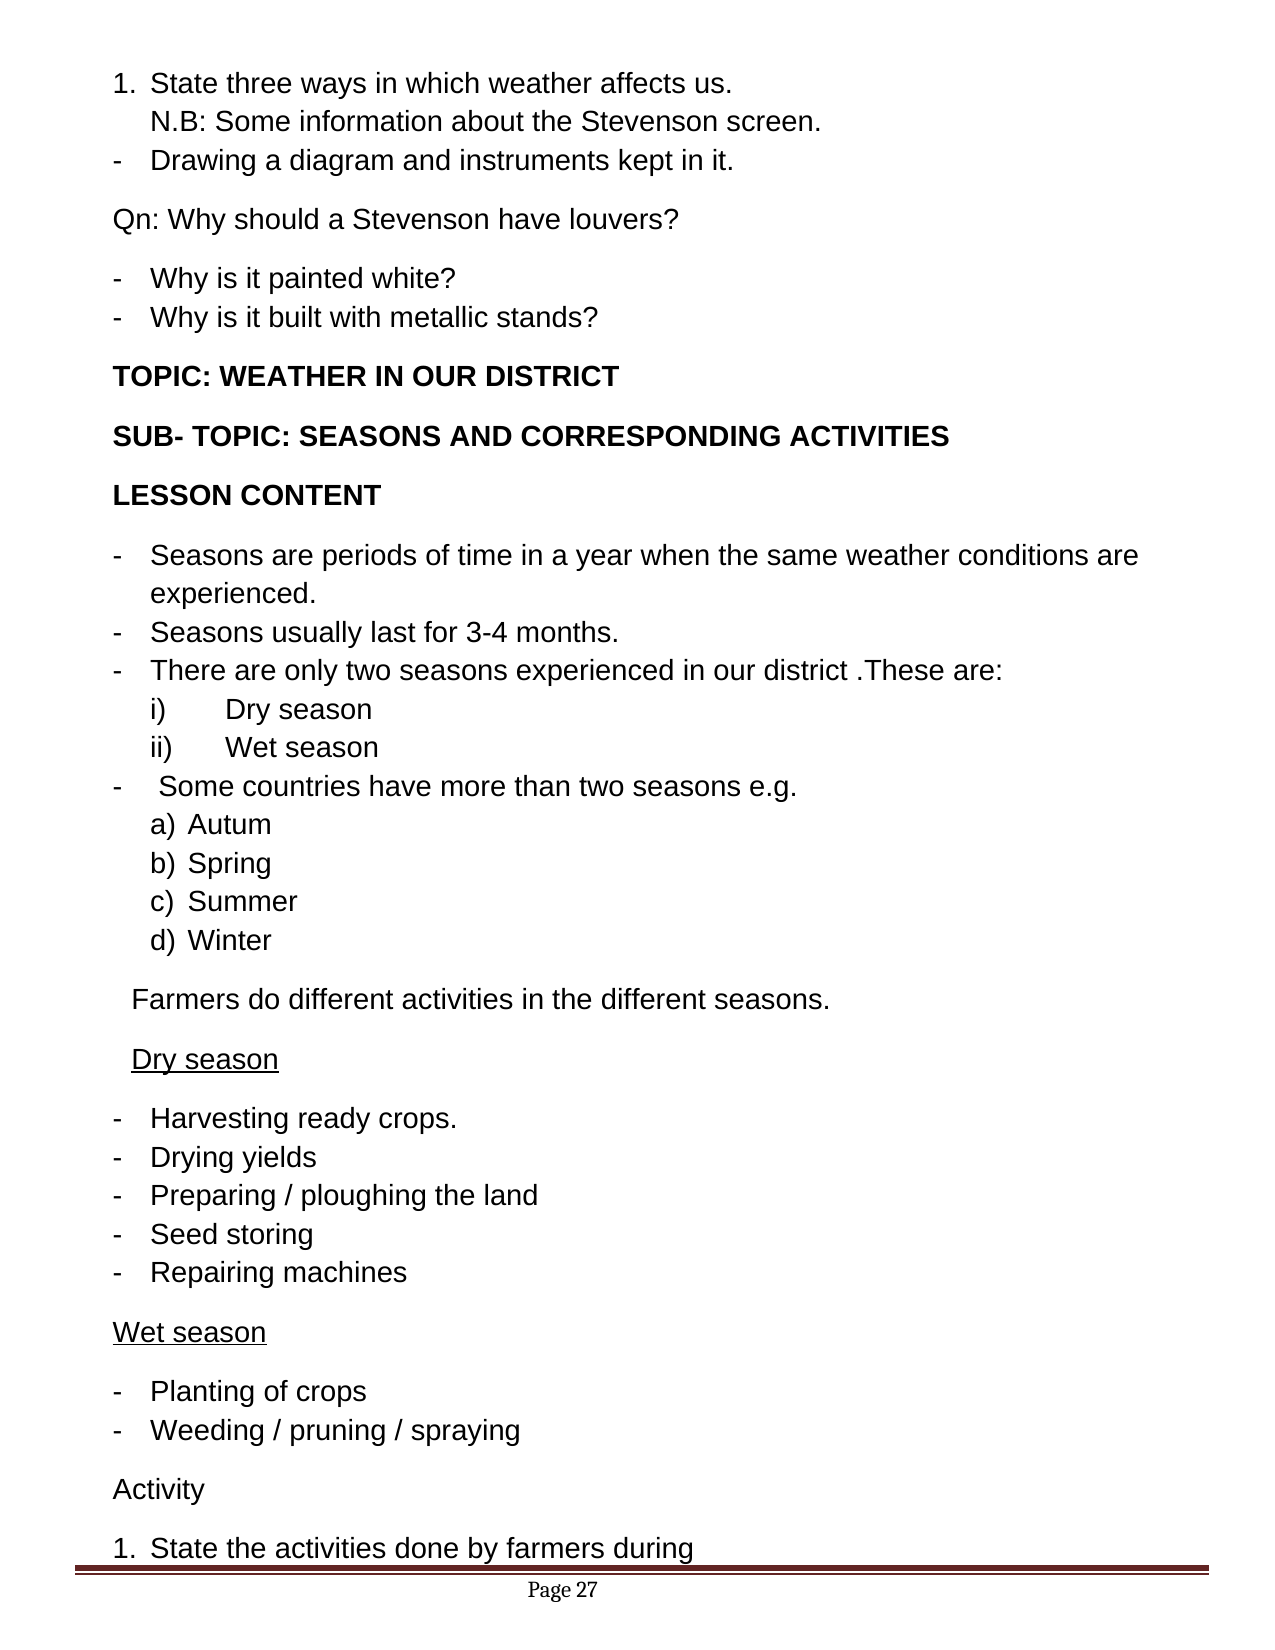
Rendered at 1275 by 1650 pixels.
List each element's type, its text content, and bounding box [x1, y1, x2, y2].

list Summer [150, 884, 1209, 918]
list N.B: Some information about the Stevenson screen. [150, 104, 1209, 138]
list Planting of crops [112, 1374, 1209, 1407]
list Preparing / ploughing the land [112, 1178, 1209, 1212]
text TOPIC: WEATHER IN OUR DISTRICT [112, 359, 1209, 393]
list Why is it painted white? [112, 261, 1209, 295]
list Autum [150, 807, 1209, 841]
list There are only two seasons experienced in our district .These are: [112, 653, 1209, 687]
text Wet season [112, 1314, 1209, 1348]
list Why is it built with metallic stands? [112, 300, 1209, 333]
list Seed storing [112, 1217, 1209, 1250]
text LESSON CONTENT [112, 478, 1209, 512]
list Dry season [150, 692, 1209, 725]
text Dry season [131, 1042, 1209, 1075]
list Spring [150, 846, 1209, 879]
list Harvesting ready crops. [112, 1101, 1209, 1134]
text Activity [112, 1472, 1209, 1505]
list Seasons usually last for 3-4 months. [112, 614, 1209, 648]
text SUB- TOPIC: SEASONS AND CORRESPONDING ACTIVITIES [112, 419, 1209, 452]
list Drawing a diagram and instruments kept in it. [112, 143, 1209, 176]
list Some countries have more than two seasons e.g. [112, 769, 1209, 802]
list State the activities done by farmers during [112, 1531, 1209, 1565]
text Qn: Why should a Stevenson have louvers? [112, 202, 1209, 236]
list Seasons are periods of time in a year when the same weather conditions are experienced. [112, 537, 1209, 609]
list Repairing machines [112, 1255, 1209, 1289]
list Wet season [150, 730, 1209, 764]
list Winter [150, 923, 1209, 956]
list Drying yields [112, 1139, 1209, 1173]
list State three ways in which weather affects us. [112, 66, 1209, 99]
list Weeding / pruning / spraying [112, 1412, 1209, 1446]
text Farmers do different activities in the different seasons. [131, 982, 1209, 1016]
